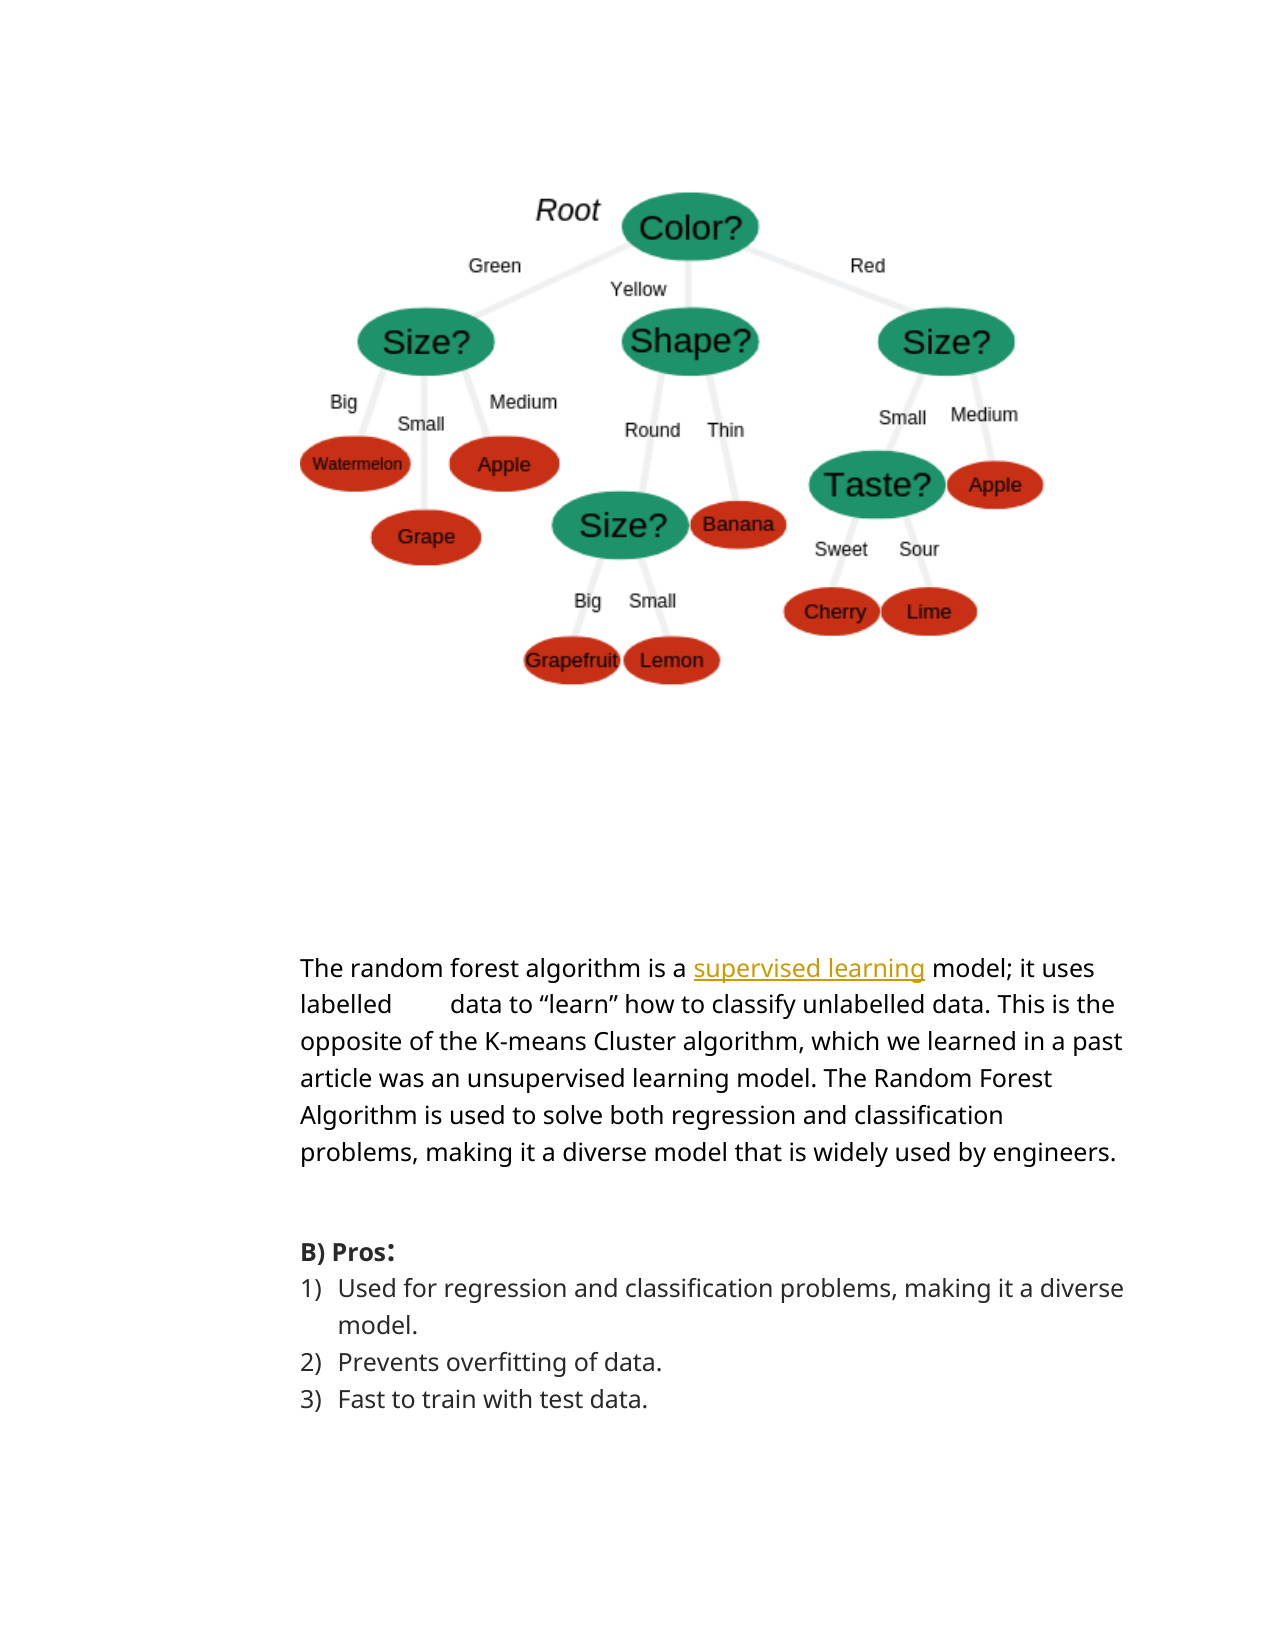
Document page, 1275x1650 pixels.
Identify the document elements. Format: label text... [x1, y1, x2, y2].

list Fast to train with test data. [300, 1381, 1125, 1415]
list Prevents overfitting of data. [300, 1344, 1125, 1379]
text B) Pros: [225, 1221, 1125, 1271]
picture [300, 150, 1082, 932]
text The random forest algorithm is a supervised learning model; it uses labelled data to “learn” how to classify unlabelled data. This is the opposite of the K-means Cluster algorithm, which we learned in a past article was an unsupervised learning model. The Random Forest Algorithm is used to solve both regression and classification problems, making it a diverse model that is widely used by engineers. [300, 950, 1125, 1168]
list Used for regression and classification problems, making it a diverse model. [300, 1271, 1125, 1342]
